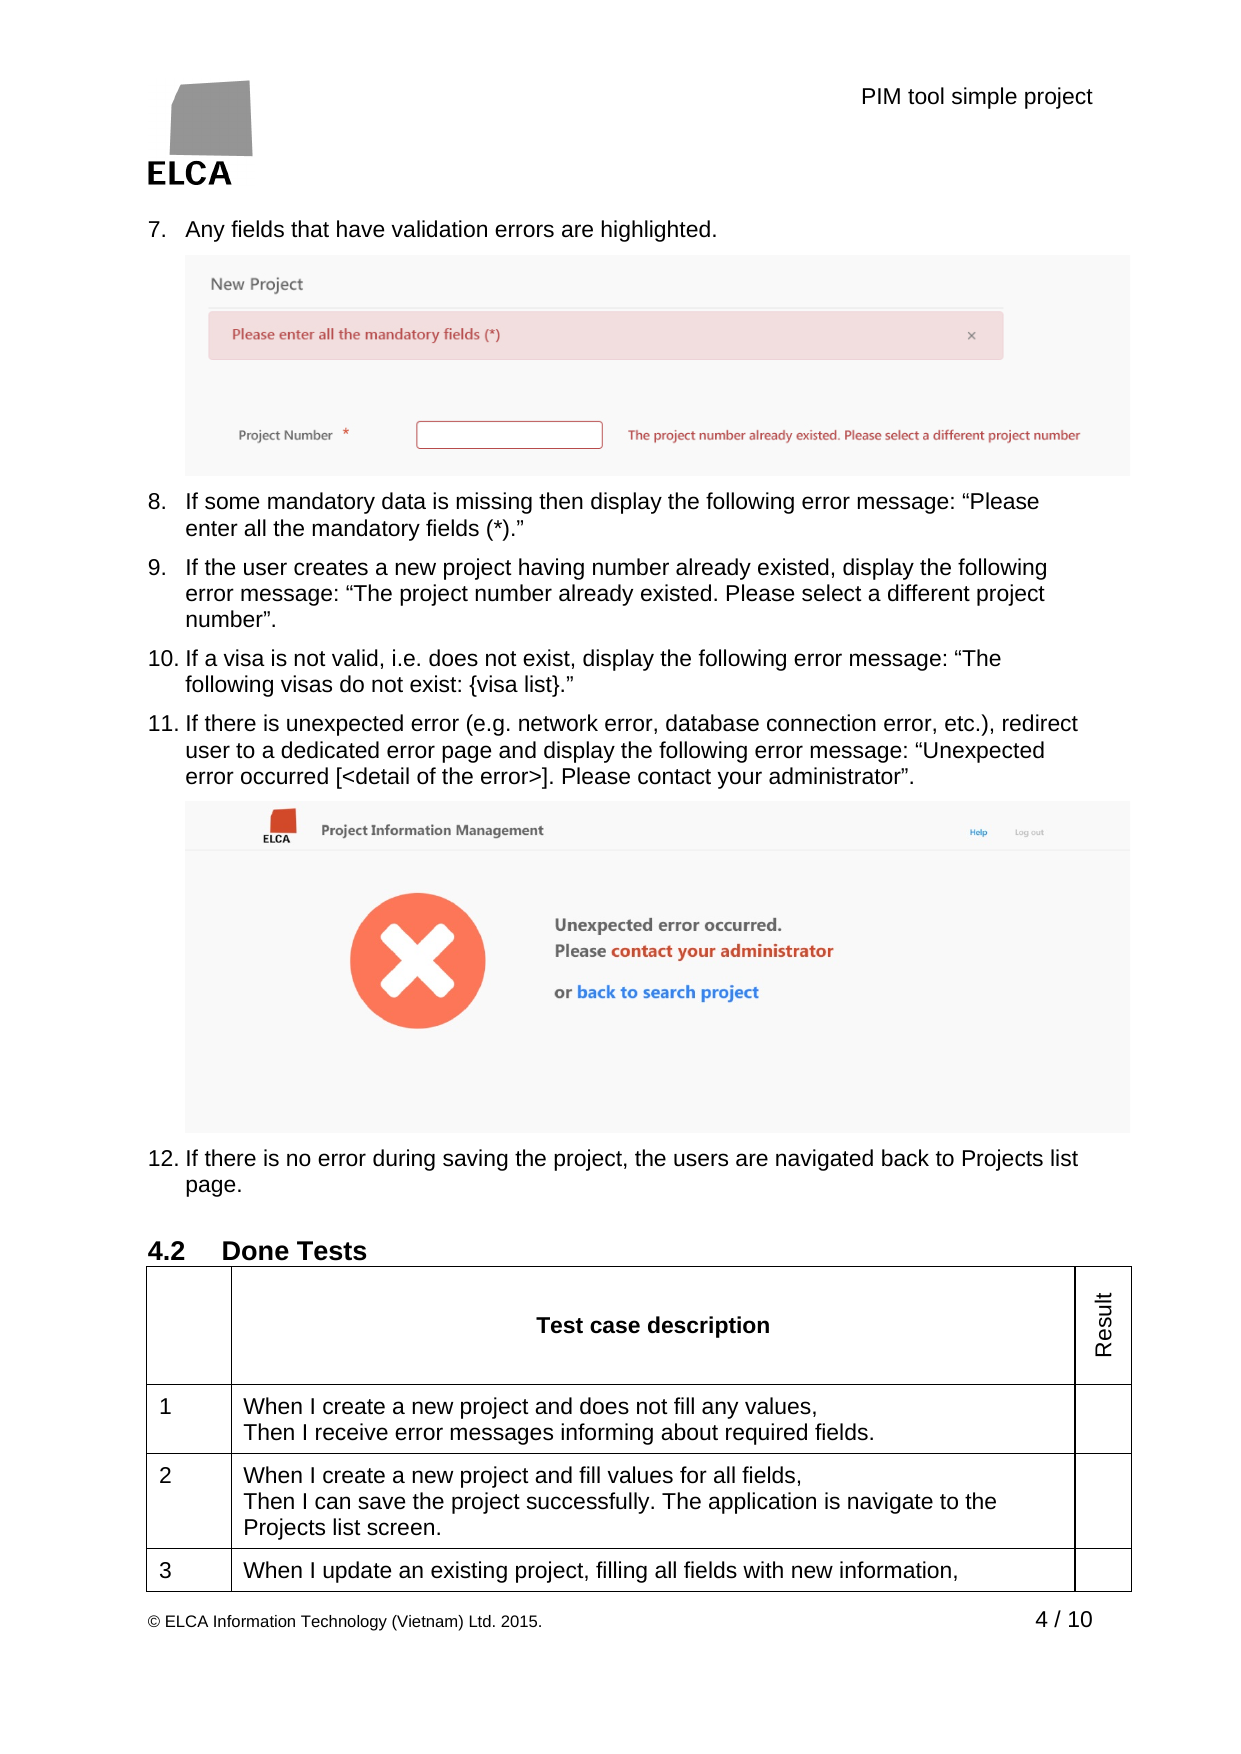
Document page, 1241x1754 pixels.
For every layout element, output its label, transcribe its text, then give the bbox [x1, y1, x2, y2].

list If there is unexpected error (e.g. network error, database connection error, etc.), redirect user to a dedicated error page and display the following error message: “Unexpected error occurred [<detail of the error>]. Please contact your administrator”. [148, 710, 1093, 789]
list If the user creates a new project having number already existed, display the following error message: “The project number already existed. Please select a different project number”. [148, 553, 1093, 633]
table_cell [1076, 1385, 1131, 1453]
table_header Result [1076, 1267, 1131, 1384]
picture [147, 78, 255, 186]
picture [185, 801, 1130, 1133]
table_cell [147, 1454, 231, 1548]
table_cell When I update an existing project, filling all fields with new information, Then the update information is successfully saved. [232, 1549, 1074, 1591]
table_header Test case description [232, 1267, 1074, 1384]
table_cell When I create a new project and fill values for all fields, Then I can save the project successfully. The application is navigate to the Projects list screen. [232, 1454, 1074, 1548]
list If a visa is not valid, i.e. does not exist, display the following error message: “The following visas do not exist: {visa list}.” [148, 645, 1093, 698]
list If some mandatory data is missing then display the following error message: “Please enter all the mandatory fields (*).” [148, 488, 1093, 541]
table_cell [1076, 1549, 1131, 1591]
table_header [147, 1267, 231, 1384]
picture [185, 255, 1130, 476]
table_cell [147, 1385, 231, 1453]
list If there is no error during saving the project, the users are navigated back to Projects list page. [148, 1145, 1093, 1197]
table_cell [147, 1549, 231, 1591]
subtitle Done Tests [148, 1235, 1093, 1266]
table_cell When I create a new project and does not fill any values, Then I receive error messages informing about required fields. [232, 1385, 1074, 1453]
table_cell [1076, 1454, 1131, 1548]
list Any fields that have validation errors are highlighted. [148, 216, 1093, 242]
